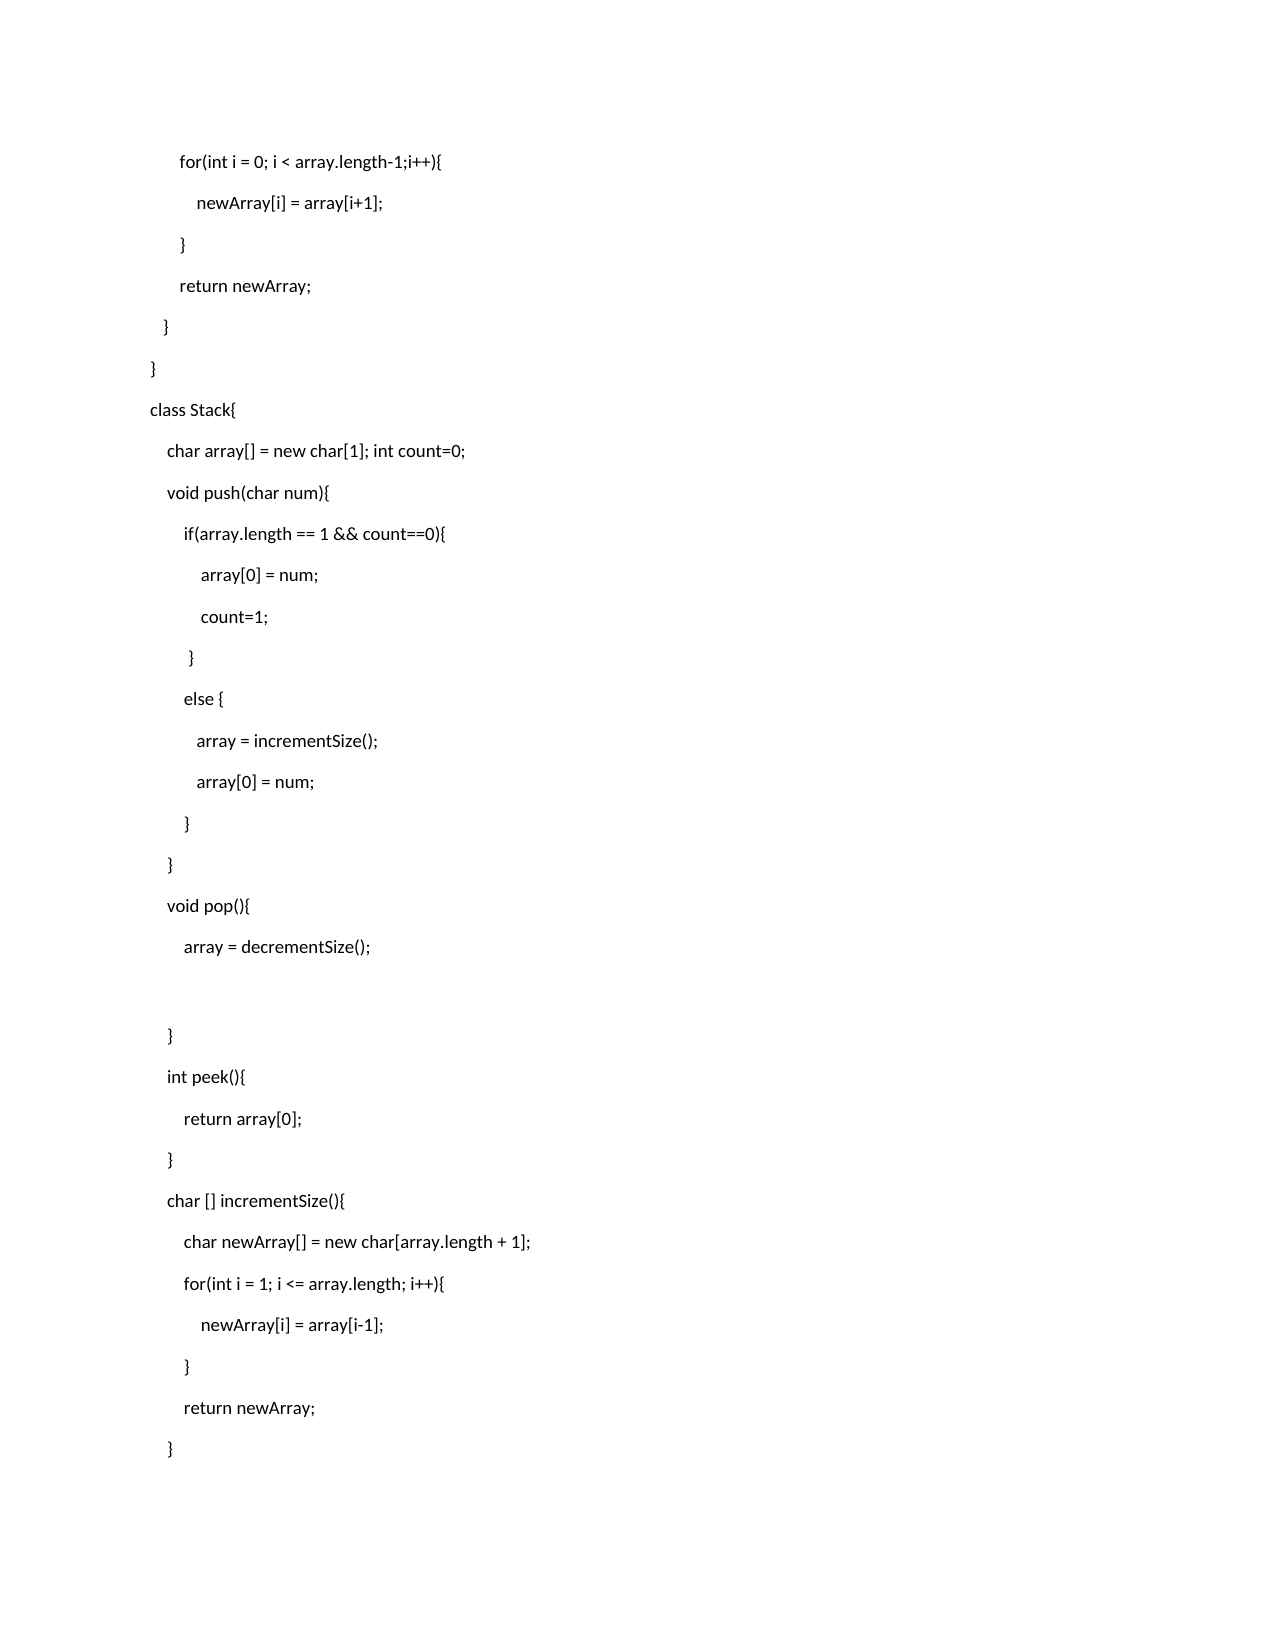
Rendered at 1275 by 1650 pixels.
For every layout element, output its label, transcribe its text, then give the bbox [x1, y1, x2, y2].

text } [150, 1355, 1125, 1378]
text newArray[i] = array[i-1]; [150, 1313, 1125, 1336]
text void pop(){ [150, 894, 1125, 917]
text } [150, 853, 1125, 876]
text for(int i = 1; i <= array.length; i++){ [150, 1272, 1125, 1295]
text } [150, 812, 1125, 834]
text } [150, 357, 1125, 380]
text char [] incrementSize(){ [150, 1189, 1125, 1212]
text } [150, 315, 1125, 338]
text array[0] = num; [150, 770, 1125, 793]
text } [150, 1437, 1125, 1460]
text return newArray; [150, 1396, 1125, 1419]
text class Stack{ [150, 398, 1125, 421]
text else { [150, 688, 1125, 711]
text return array[0]; [150, 1107, 1125, 1129]
text return newArray; [150, 274, 1125, 297]
text int peek(){ [150, 1065, 1125, 1088]
text void push(char num){ [150, 481, 1125, 504]
text } [150, 1148, 1125, 1171]
text newArray[i] = array[i+1]; [150, 191, 1125, 214]
text char array[] = new char[1]; int count=0; [150, 439, 1125, 462]
text } [150, 646, 1125, 669]
text if(array.length == 1 && count==0){ [150, 522, 1125, 545]
text } [150, 233, 1125, 256]
text count=1; [150, 605, 1125, 628]
text array = decrementSize(); [150, 936, 1125, 959]
text array[0] = num; [150, 563, 1125, 586]
text array = incrementSize(); [150, 729, 1125, 752]
text char newArray[] = new char[array.length + 1]; [150, 1231, 1125, 1254]
text } [150, 1024, 1125, 1047]
text for(int i = 0; i < array.length-1;i++){ [150, 150, 1125, 173]
